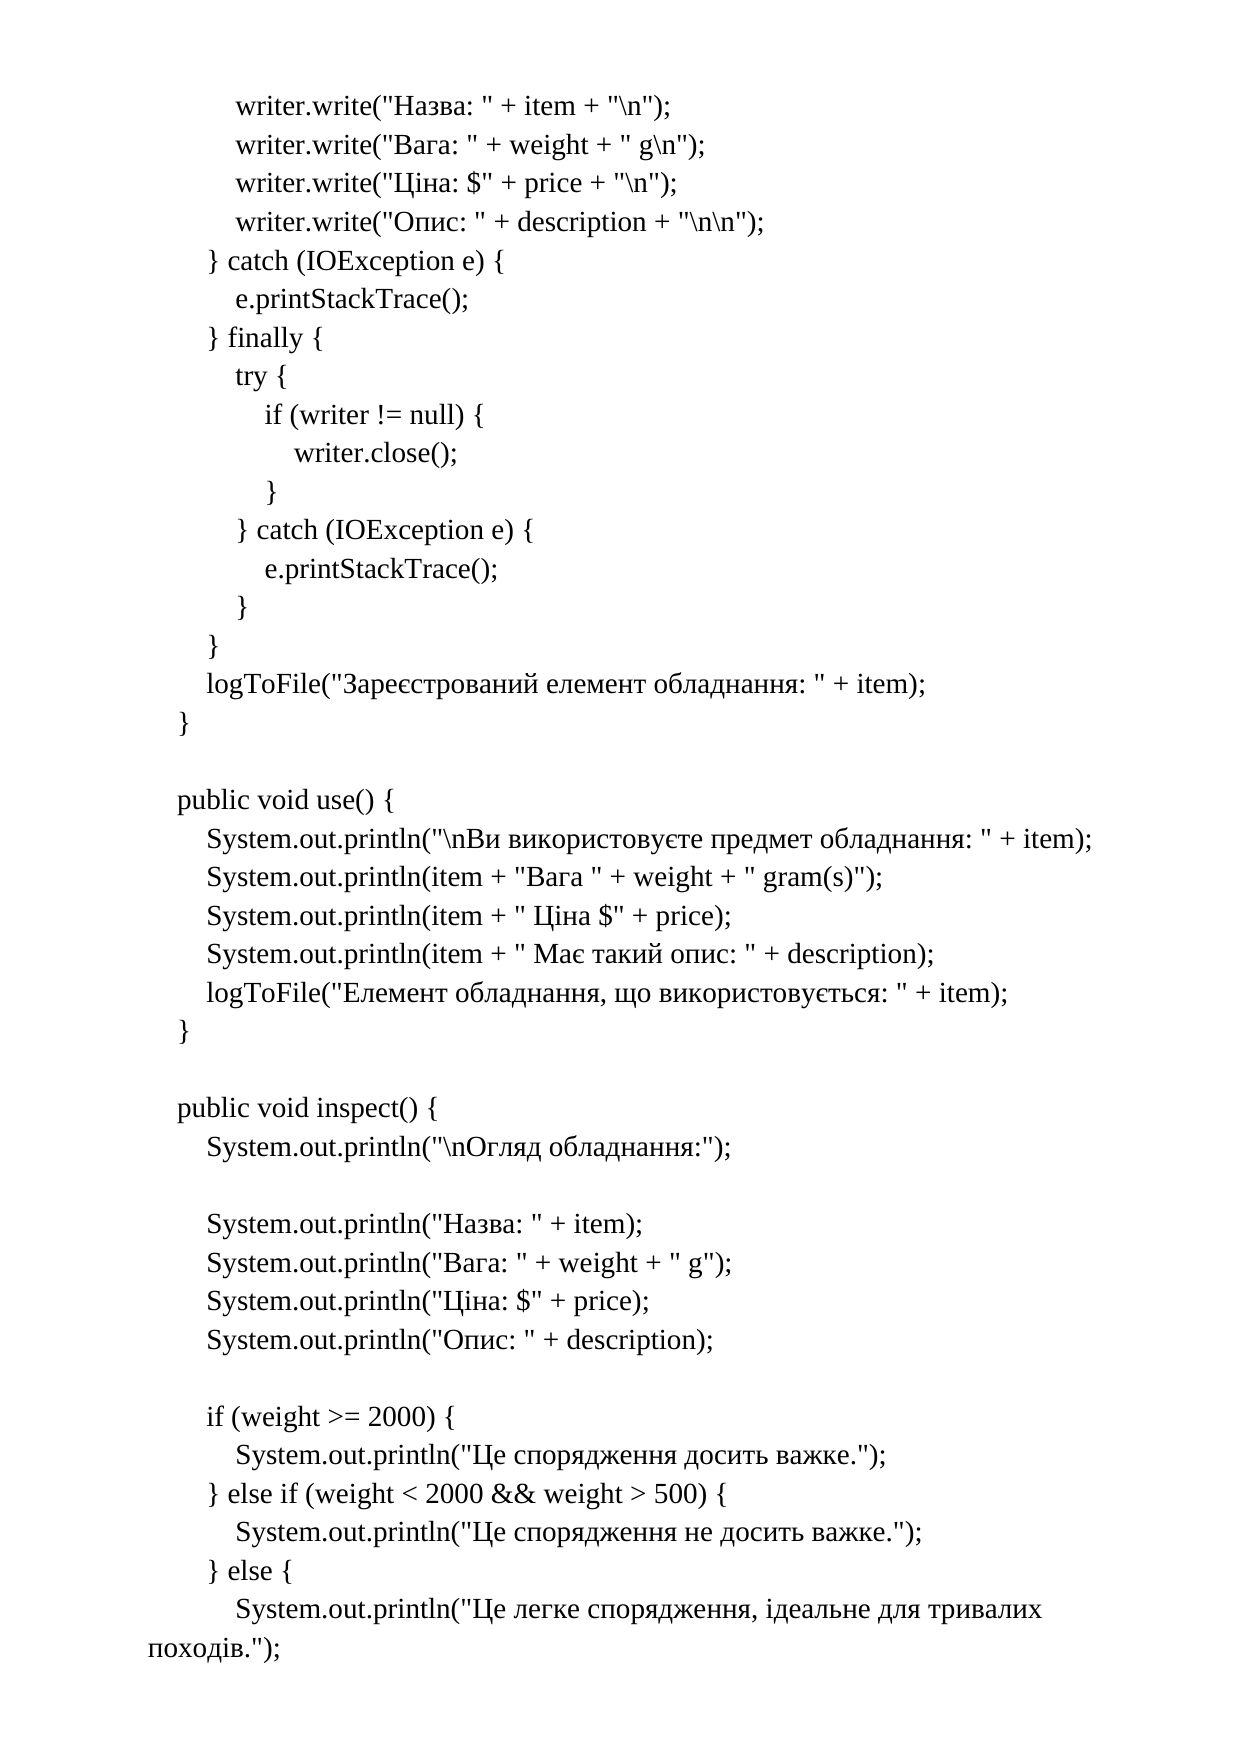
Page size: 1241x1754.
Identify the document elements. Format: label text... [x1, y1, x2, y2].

text System.out.println(item + "Вага " + weight + " gram(s)"); [148, 859, 1152, 893]
text System.out.println("\nОгляд обладнання:"); [148, 1129, 1152, 1163]
text System.out.println("Це спорядження не досить важке."); [148, 1514, 1152, 1548]
text } finally { [148, 320, 1152, 353]
text } [148, 474, 1152, 507]
text } else { [148, 1553, 1152, 1587]
text if (writer != null) { [148, 397, 1152, 430]
text System.out.println("Вага: " + weight + " g"); [148, 1245, 1152, 1278]
text logToFile("Елемент обладнання, що використовується: " + item); [148, 975, 1152, 1008]
text if (weight >= 2000) { [148, 1399, 1152, 1432]
text e.printStackTrace(); [148, 551, 1152, 584]
text System.out.println("Це легке спорядження, ідеальне для тривалих походів."); [148, 1592, 1152, 1664]
text e.printStackTrace(); [148, 281, 1152, 315]
text System.out.println(item + " Ціна $" + price); [148, 898, 1152, 931]
text System.out.println("Опис: " + description); [148, 1322, 1152, 1355]
text System.out.println("Ціна: $" + price); [148, 1283, 1152, 1317]
text try { [148, 358, 1152, 392]
text System.out.println("Це спорядження досить важке."); [148, 1437, 1152, 1471]
text } [148, 1013, 1152, 1047]
text } [148, 589, 1152, 623]
text } catch (IOException e) { [148, 243, 1152, 276]
text writer.write("Ціна: $" + price + "\n"); [148, 166, 1152, 199]
text } else if (weight < 2000 && weight > 500) { [148, 1476, 1152, 1509]
text writer.write("Вага: " + weight + " g\n"); [148, 127, 1152, 161]
text writer.write("Назва: " + item + "\n"); [148, 88, 1152, 122]
text logToFile("Зареєстрований елемент обладнання: " + item); [148, 667, 1152, 700]
text } [148, 628, 1152, 662]
text System.out.println("\nВи використовуєте предмет обладнання: " + item); [148, 821, 1152, 854]
text public void inspect() { [148, 1091, 1152, 1124]
text System.out.println("Назва: " + item); [148, 1206, 1152, 1240]
text System.out.println(item + " Має такий опис: " + description); [148, 936, 1152, 970]
text writer.write("Опис: " + description + "\n\n"); [148, 204, 1152, 238]
text public void use() { [148, 782, 1152, 816]
text } catch (IOException e) { [148, 512, 1152, 546]
text } [148, 705, 1152, 739]
text writer.close(); [148, 435, 1152, 469]
